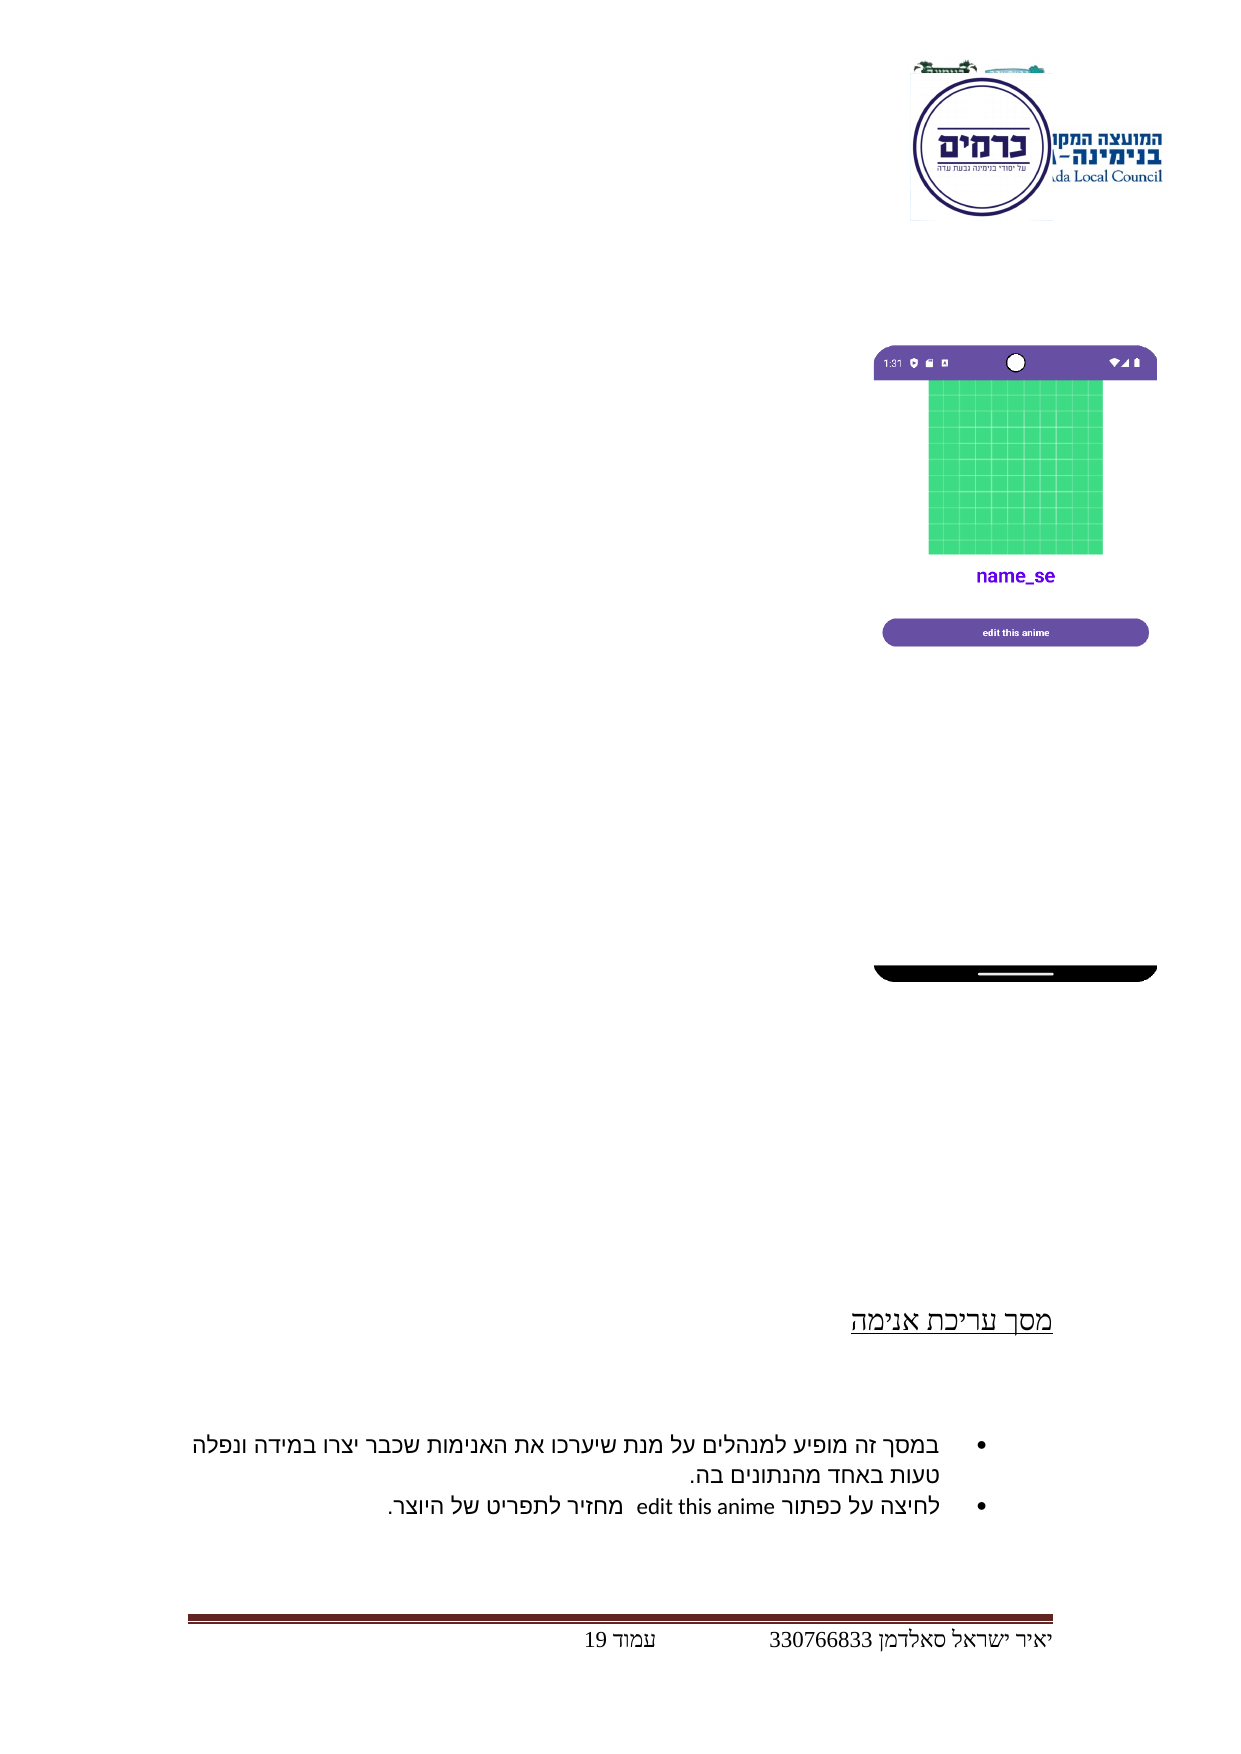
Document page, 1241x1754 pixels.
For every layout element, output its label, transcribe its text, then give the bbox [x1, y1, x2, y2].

subtitle מסך עריכת אנימה [187, 1303, 1053, 1425]
picture [872, 345, 1157, 980]
picture [906, 3, 1175, 230]
list במסך זה מופיע למנהלים על מנת שיערכו את האנימות שכבר יצרו במידה ונפלה טעות באחד מהנתונים בה. [187, 1432, 978, 1488]
list לחיצה על כפתור edit this anime מחזיר לתפריט של היוצר. [187, 1492, 978, 1520]
